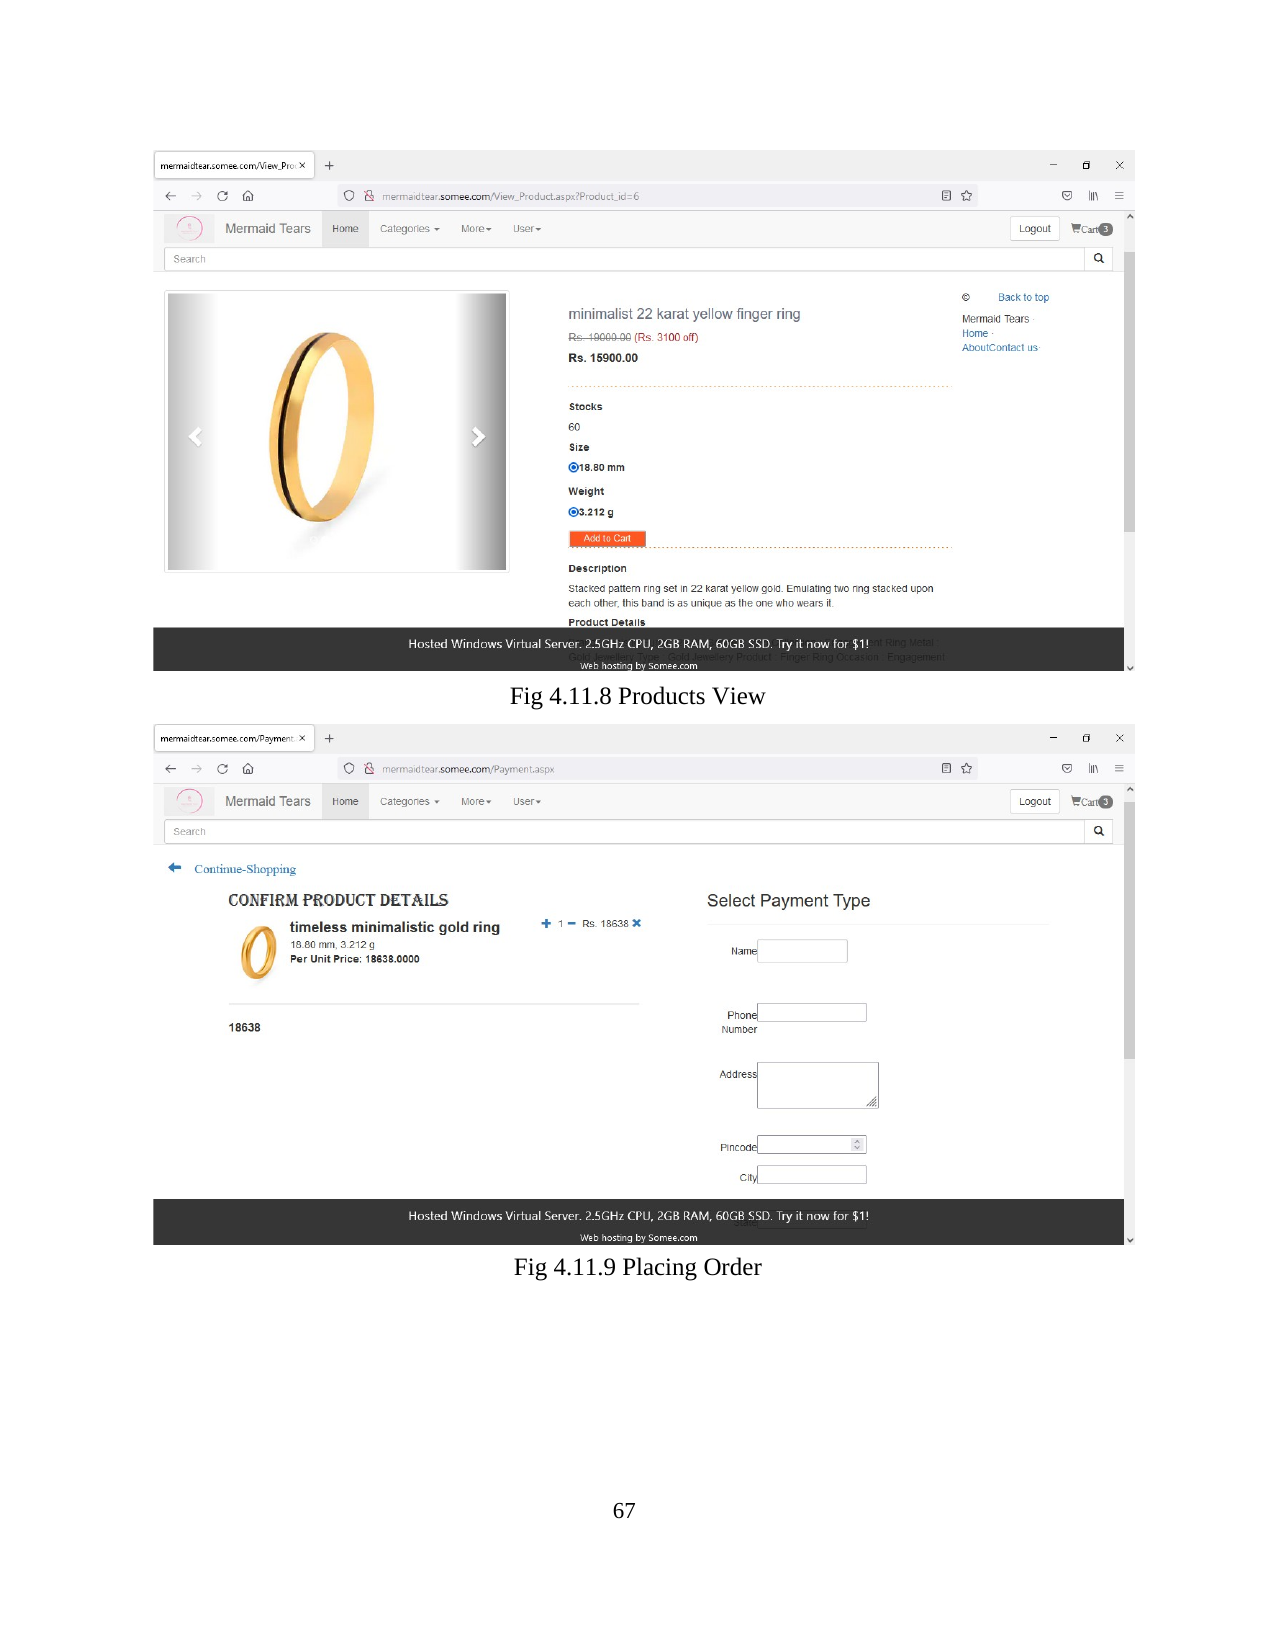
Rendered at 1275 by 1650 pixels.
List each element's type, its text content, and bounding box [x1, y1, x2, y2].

picture [153, 724, 1135, 1245]
text Fig 4.11.8 Products View [148, 681, 1127, 709]
picture [153, 150, 1135, 671]
